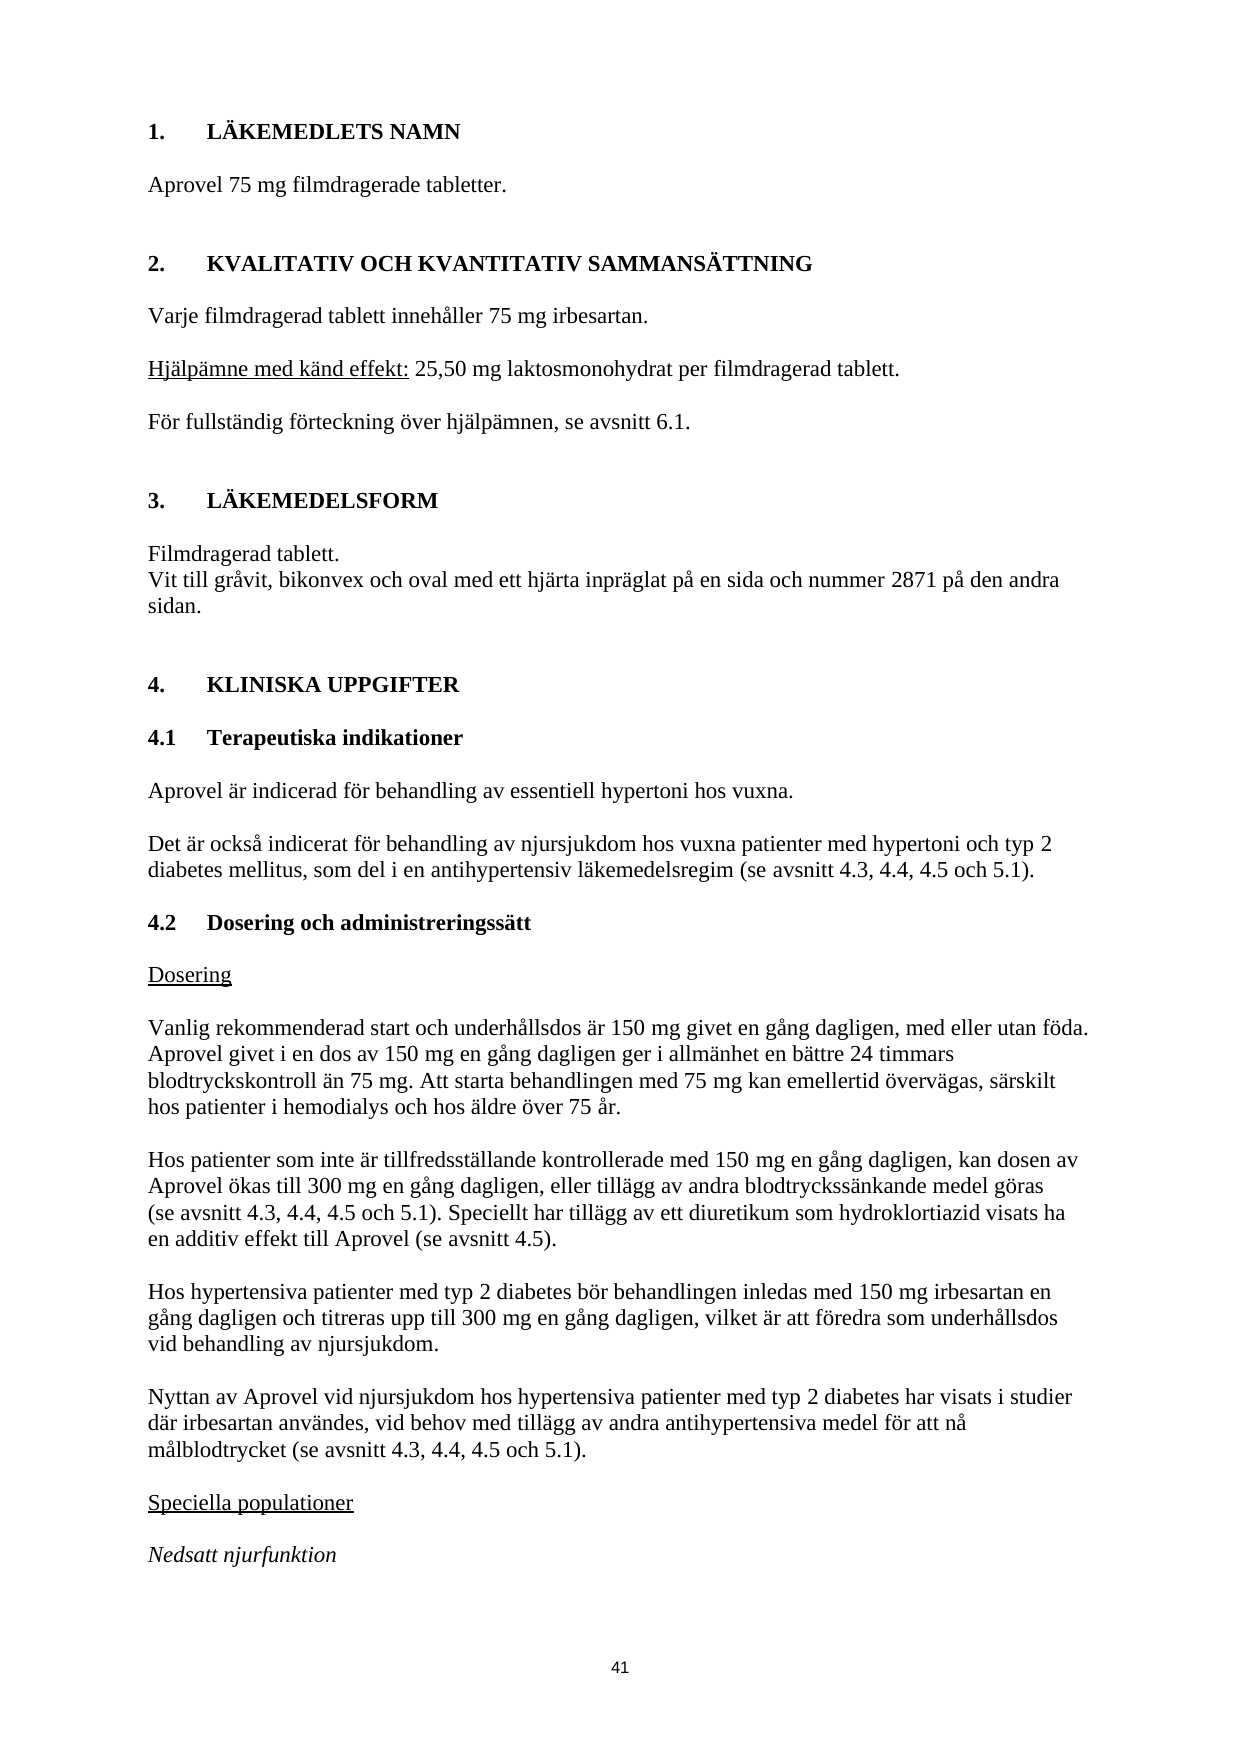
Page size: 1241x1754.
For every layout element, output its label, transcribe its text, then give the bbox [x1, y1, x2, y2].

text Varje filmdragerad tablett innehåller 75 mg irbesartan. [148, 303, 1093, 329]
text Hos patienter som inte är tillfredsställande kontrollerade med 150 mg en gång dagligen, kan dosen av Aprovel ökas till 300 mg en gång dagligen, eller tillägg av andra blodtryckssänkande medel göras (se avsnitt 4.3, 4.4, 4.5 och 5.1). Speciellt har tillägg av ett diuretikum som hydroklortiazid visats ha en additiv effekt till Aprovel (se avsnitt 4.5). [148, 1146, 1093, 1251]
subtitle 4. KLINISKA UPPGIFTER [148, 672, 1093, 698]
text Det är också indicerat för behandling av njursjukdom hos vuxna patienter med hypertoni och typ 2 diabetes mellitus, som del i en antihypertensiv läkemedelsregim (se avsnitt 4.3, 4.4, 4.5 och 5.1). [148, 830, 1093, 882]
text Nyttan av Aprovel vid njursjukdom hos hypertensiva patienter med typ 2 diabetes har visats i studier där irbesartan användes, vid behov med tillägg av andra antihypertensiva medel för att nå målblodtrycket (se avsnitt 4.3, 4.4, 4.5 och 5.1). [148, 1383, 1093, 1462]
subtitle 3. LÄKEMEDELSFORM [148, 487, 1093, 513]
subtitle 1. LÄKEMEDLETS NAMN [148, 118, 1093, 144]
text Nedsatt njurfunktion [148, 1541, 1093, 1568]
text Vit till gråvit, bikonvex och oval med ett hjärta inpräglat på en sida och nummer 2871 på den andra sidan. [148, 566, 1093, 619]
subtitle 4.2 Dosering och administreringssätt [148, 909, 1093, 935]
subtitle 2. KVALITATIV OCH KVANTITATIV SAMMANSÄTTNING [148, 250, 1093, 276]
text Hos hypertensiva patienter med typ 2 diabetes bör behandlingen inledas med 150 mg irbesartan en gång dagligen och titreras upp till 300 mg en gång dagligen, vilket är att föredra som underhållsdos vid behandling av njursjukdom. [148, 1278, 1093, 1357]
text Aprovel 75 mg filmdragerade tabletter. [148, 171, 1093, 197]
subtitle 4.1 Terapeutiska indikationer [148, 724, 1093, 751]
text Aprovel är indicerad för behandling av essentiell hypertoni hos vuxna. [148, 777, 1093, 803]
text Hjälpämne med känd effekt: 25,50 mg laktosmonohydrat per filmdragerad tablett. [148, 355, 1093, 382]
text Vanlig rekommenderad start och underhållsdos är 150 mg givet en gång dagligen, med eller utan föda. Aprovel givet i en dos av 150 mg en gång dagligen ger i allmänhet en bättre 24 timmars blodtryckskontroll än 75 mg. Att starta behandlingen med 75 mg kan emellertid övervägas, särskilt hos patienter i hemodialys och hos äldre över 75 år. [148, 1014, 1093, 1119]
text För fullständig förteckning över hjälpämnen, se avsnitt 6.1. [148, 408, 1093, 434]
text Speciella populationer [148, 1488, 1093, 1515]
text Filmdragerad tablett. [148, 540, 1093, 566]
text Dosering [148, 961, 1093, 988]
